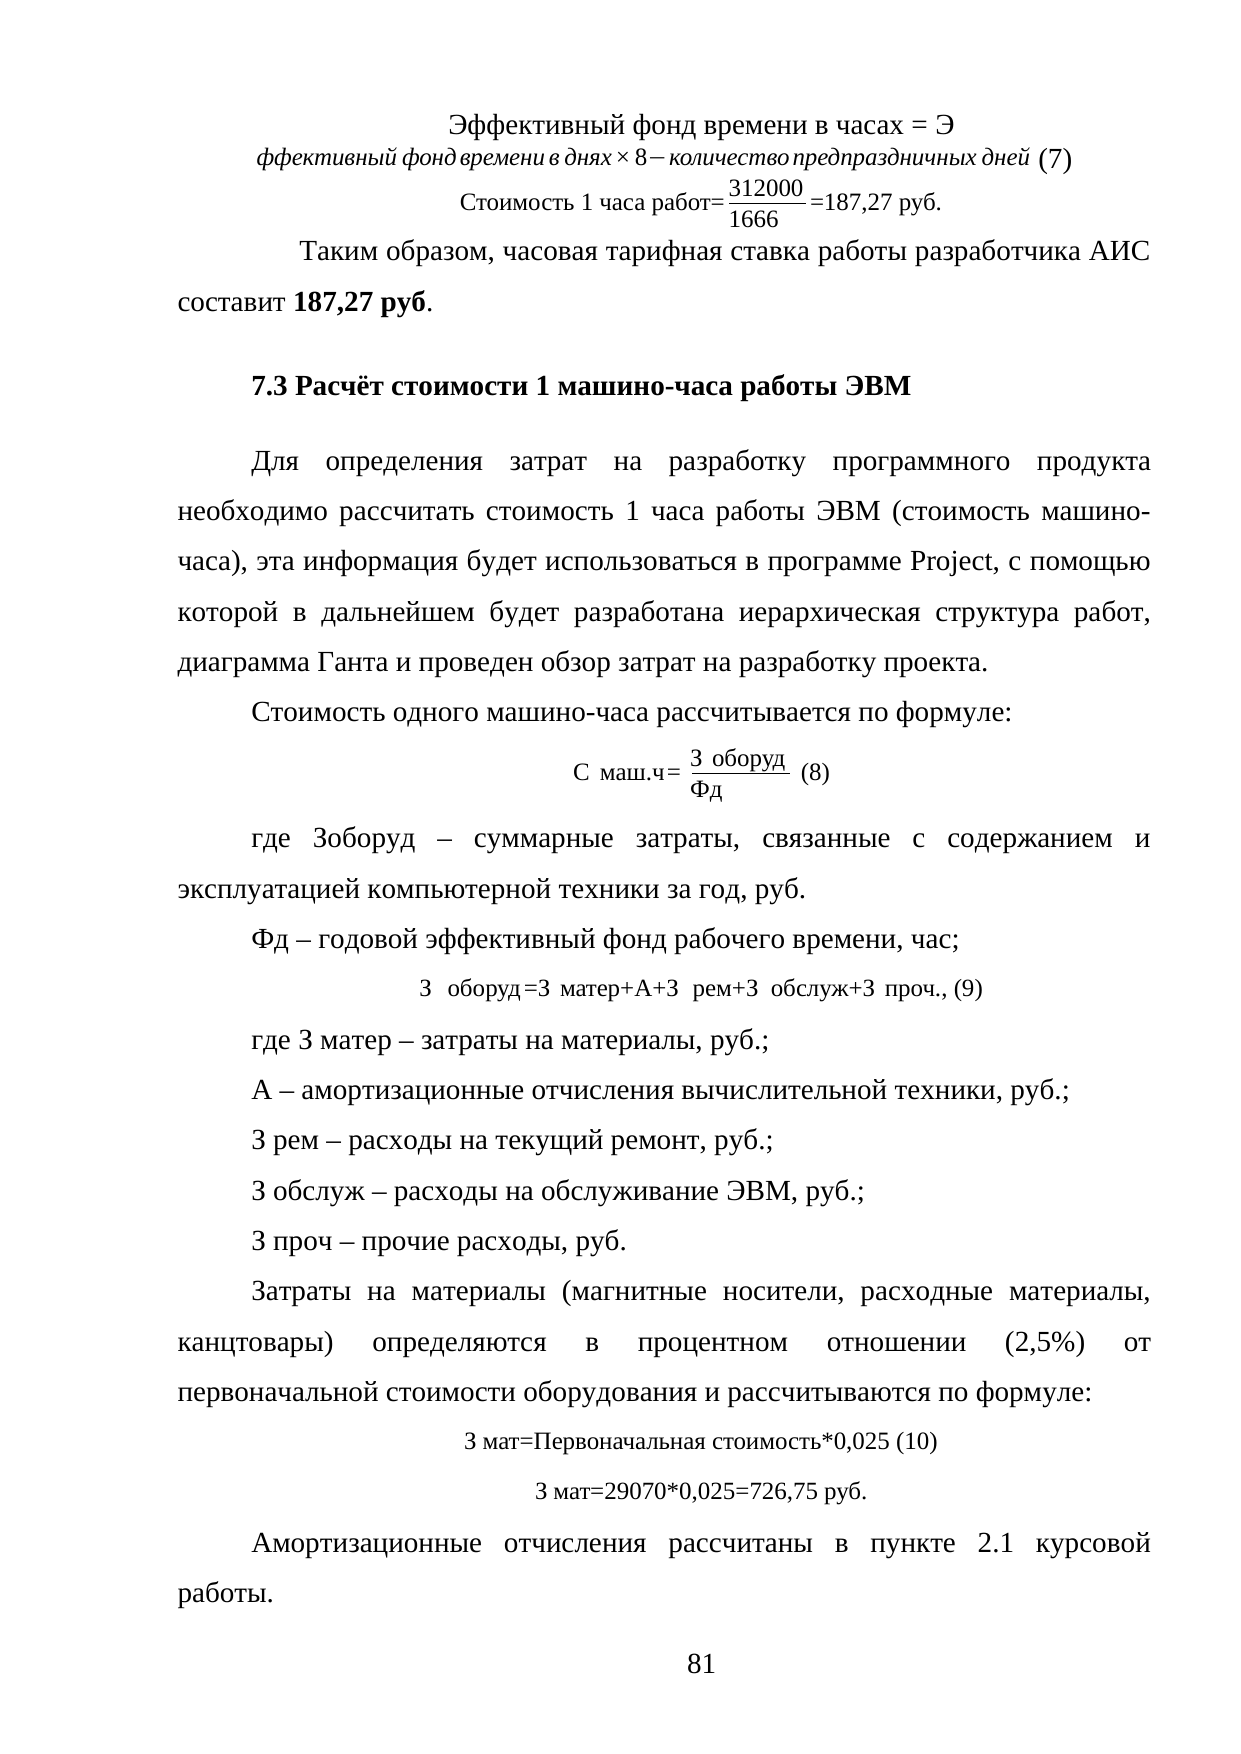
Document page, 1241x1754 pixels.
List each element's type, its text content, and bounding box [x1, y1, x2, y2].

text Эффективный фонд времени в часах = Э (7) [177, 107, 1152, 174]
text Для определения затрат на разработку программного продукта необходимо рассчитать стоимость 1 часа работы ЭВМ (стоимость машино-часа), эта информация будет использоваться в программе Projeсt, с помощью которой в дальнейшем будет разработана иерархическая структура работ, диаграмма Ганта и проведен обзор затрат на разработку проекта. [177, 443, 1152, 678]
text З обслуж – расходы на обслуживание ЭВМ, руб.; [177, 1173, 1152, 1206]
text Стоимость одного машино-часа рассчитывается по формуле: [177, 694, 1152, 728]
text З проч – прочие расходы, руб. [177, 1223, 1152, 1257]
text где Зоборуд – суммарные затраты, связанные с содержанием и эксплуатацией компьютерной техники за год, руб. [177, 821, 1152, 904]
text З рем – расходы на текущий ремонт, руб.; [177, 1122, 1152, 1156]
text Фд – годовой эффективный фонд рабочего времени, час; [177, 921, 1152, 955]
text А – амортизационные отчисления вычислительной техники, руб.; [177, 1072, 1152, 1106]
text Таким образом, часовая тарифная ставка работы разработчика АИС составит 187,27 руб. [177, 233, 1152, 317]
text Амортизационные отчисления рассчитаны в пункте 2.1 курсовой работы. [177, 1525, 1152, 1609]
text где З матер – затраты на материалы, руб.; [177, 1022, 1152, 1055]
text Затраты на материалы (магнитные носители, расходные материалы, канцтовары) определяются в процентном отношении (2,5%) от первоначальной стоимости оборудования и рассчитываются по формуле: [177, 1273, 1152, 1407]
subtitle 7.3 Расчёт стоимости 1 машино-часа работы ЭВМ [177, 368, 1152, 401]
